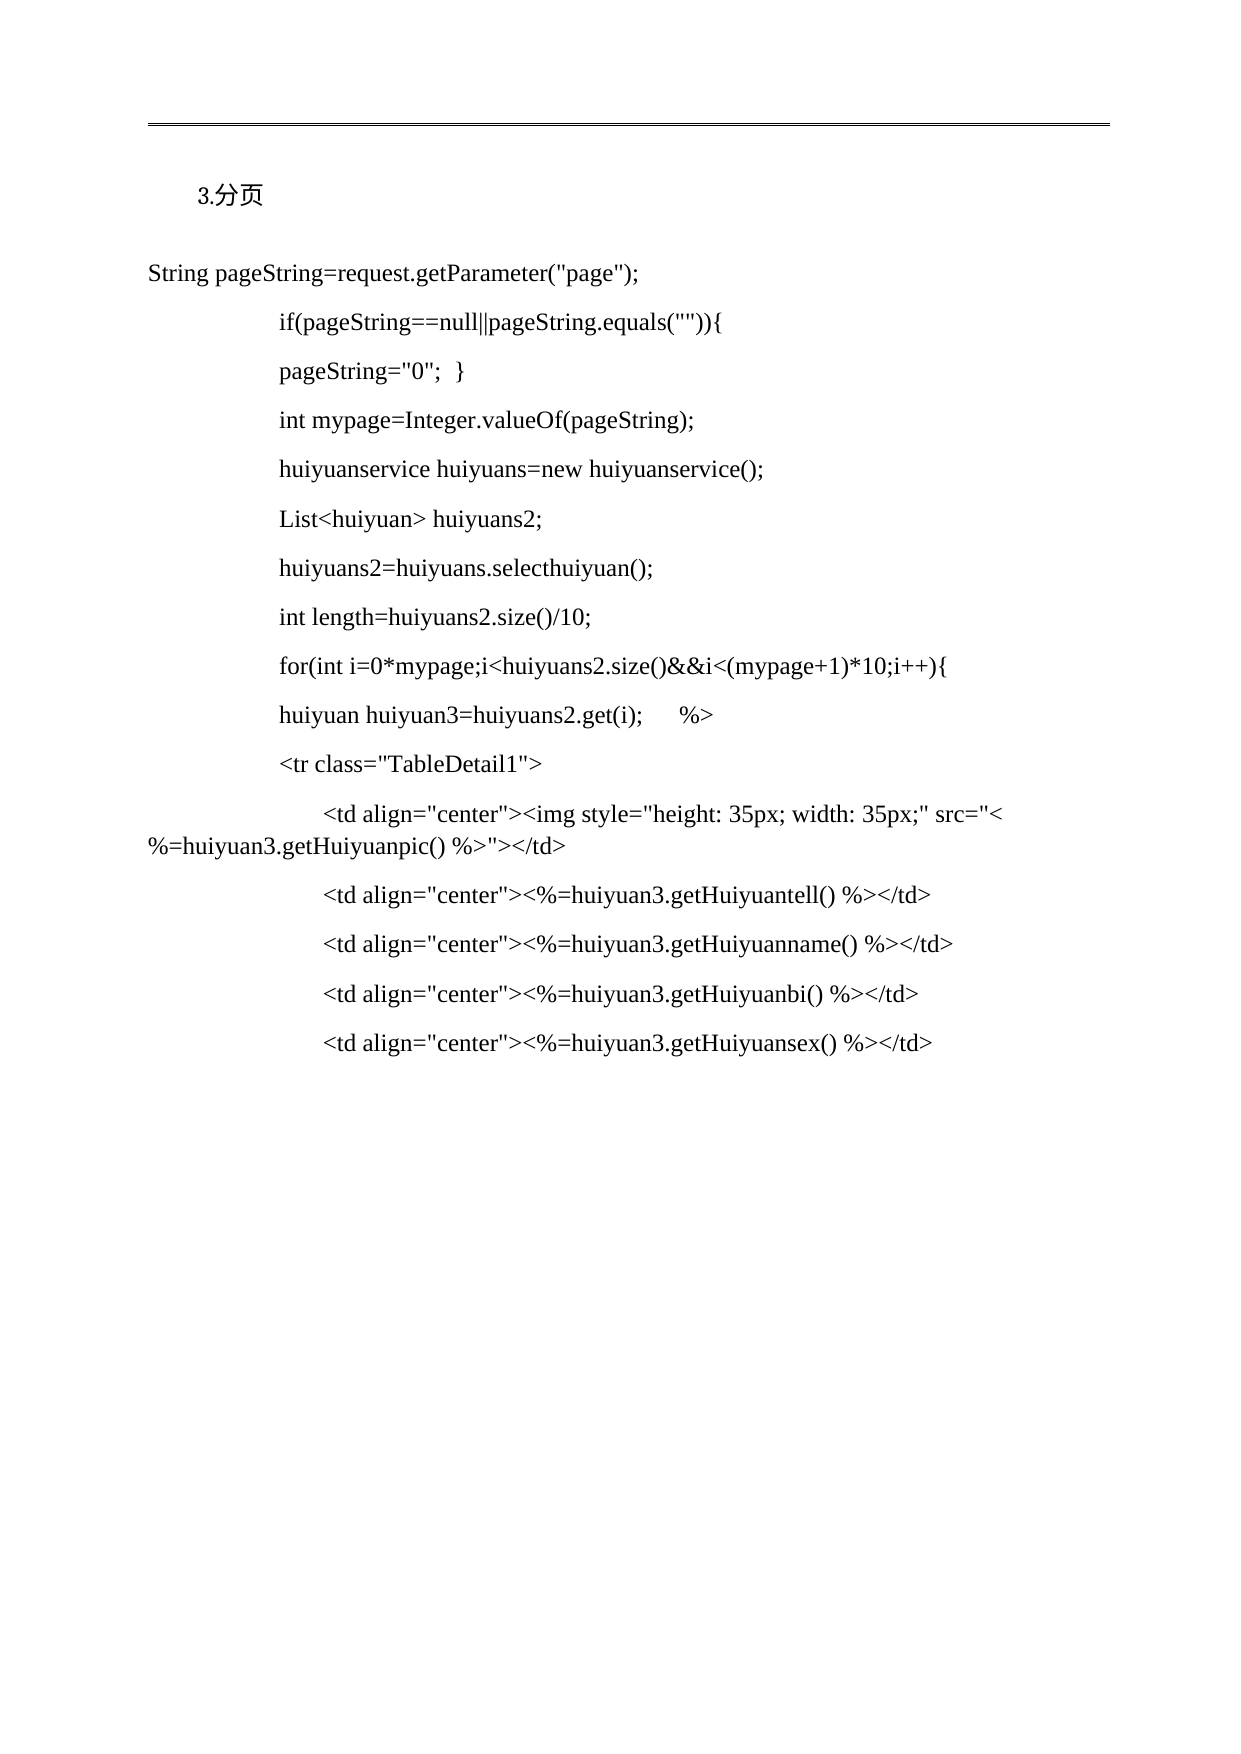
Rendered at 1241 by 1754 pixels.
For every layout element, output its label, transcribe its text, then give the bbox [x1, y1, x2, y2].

text List<huiyuan> huiyuans2; [148, 502, 1110, 534]
text for(int i=0*mypage;i<huiyuans2.size()&&i<(mypage+1)*10;i++){ [148, 649, 1110, 682]
text <td align="center"><img style="height: 35px; width: 35px;" src="<%=huiyuan3.getHuiyuanpic() %>"></td> [148, 797, 1110, 862]
text if(pageString==null||pageString.equals("")){ [148, 305, 1110, 338]
text <td align="center"><%=huiyuan3.getHuiyuansex() %></td> [148, 1026, 1110, 1058]
text <td align="center"><%=huiyuan3.getHuiyuanname() %></td> [148, 928, 1110, 960]
text <td align="center"><%=huiyuan3.getHuiyuanbi() %></td> [148, 977, 1110, 1009]
text int length=huiyuans2.size()/10; [148, 600, 1110, 633]
subtitle 3.分页 [148, 161, 1110, 226]
text pageString="0"; } [148, 354, 1110, 387]
text huiyuan huiyuan3=huiyuans2.get(i); %> [148, 698, 1110, 731]
text String pageString=request.getParameter("page"); [148, 256, 1110, 288]
text int mypage=Integer.valueOf(pageString); [148, 403, 1110, 436]
text <tr class="TableDetail1"> [148, 748, 1110, 780]
text huiyuanservice huiyuans=new huiyuanservice(); [148, 453, 1110, 485]
text <td align="center"><%=huiyuan3.getHuiyuantell() %></td> [148, 878, 1110, 911]
text huiyuans2=huiyuans.selecthuiyuan(); [148, 551, 1110, 583]
